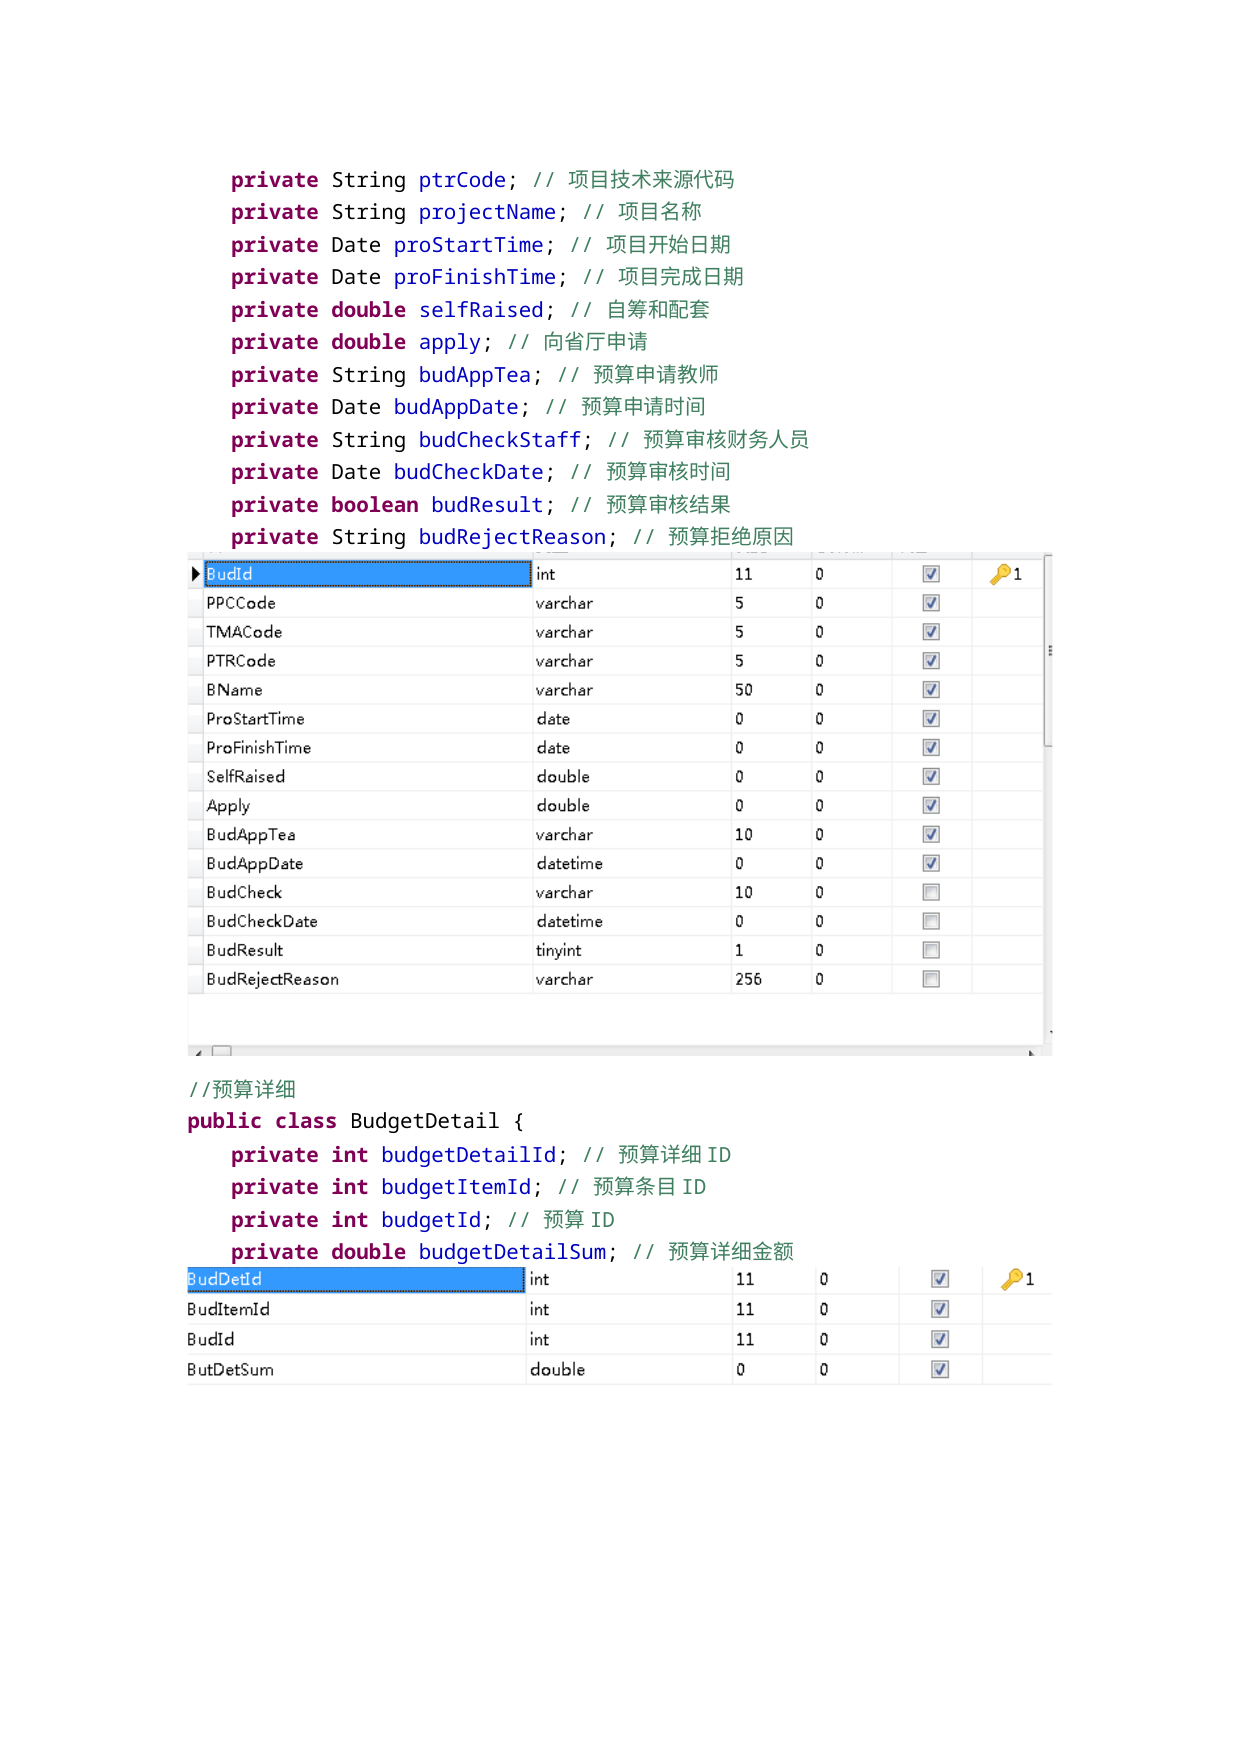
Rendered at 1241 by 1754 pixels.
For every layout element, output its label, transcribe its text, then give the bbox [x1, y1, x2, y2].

text private int budgetItemId; // 预算条目ID [187, 1169, 1053, 1202]
text private Date proStartTime; // 项目开始日期 [187, 227, 1053, 259]
text private double apply; // 向省厅申请 [187, 324, 1053, 357]
text private Date budCheckDate; // 预算审核时间 [187, 454, 1053, 487]
text private String budAppTea; // 预算申请教师 [187, 357, 1053, 389]
text private Date proFinishTime; // 项目完成日期 [187, 259, 1053, 292]
text private String ptrCode; // 项目技术来源代码 [187, 162, 1053, 194]
picture [187, 1267, 1053, 1573]
text private Date budAppDate; // 预算申请时间 [187, 389, 1053, 422]
text //预算详细 [187, 1072, 1053, 1104]
text private boolean budResult; // 预算审核结果 [187, 487, 1053, 519]
text private int budgetDetailId; // 预算详细ID [187, 1137, 1053, 1169]
text private double selfRaised; // 自筹和配套 [187, 292, 1053, 324]
text private int budgetId; // 预算ID [187, 1202, 1053, 1234]
text private String projectName; // 项目名称 [187, 194, 1053, 227]
picture [187, 552, 1053, 1056]
text private double budgetDetailSum; // 预算详细金额 [187, 1234, 1053, 1267]
text public class BudgetDetail { [187, 1104, 1053, 1137]
text private String budRejectReason; // 预算拒绝原因 [187, 519, 1053, 552]
text private String budCheckStaff; // 预算审核财务人员 [187, 422, 1053, 454]
